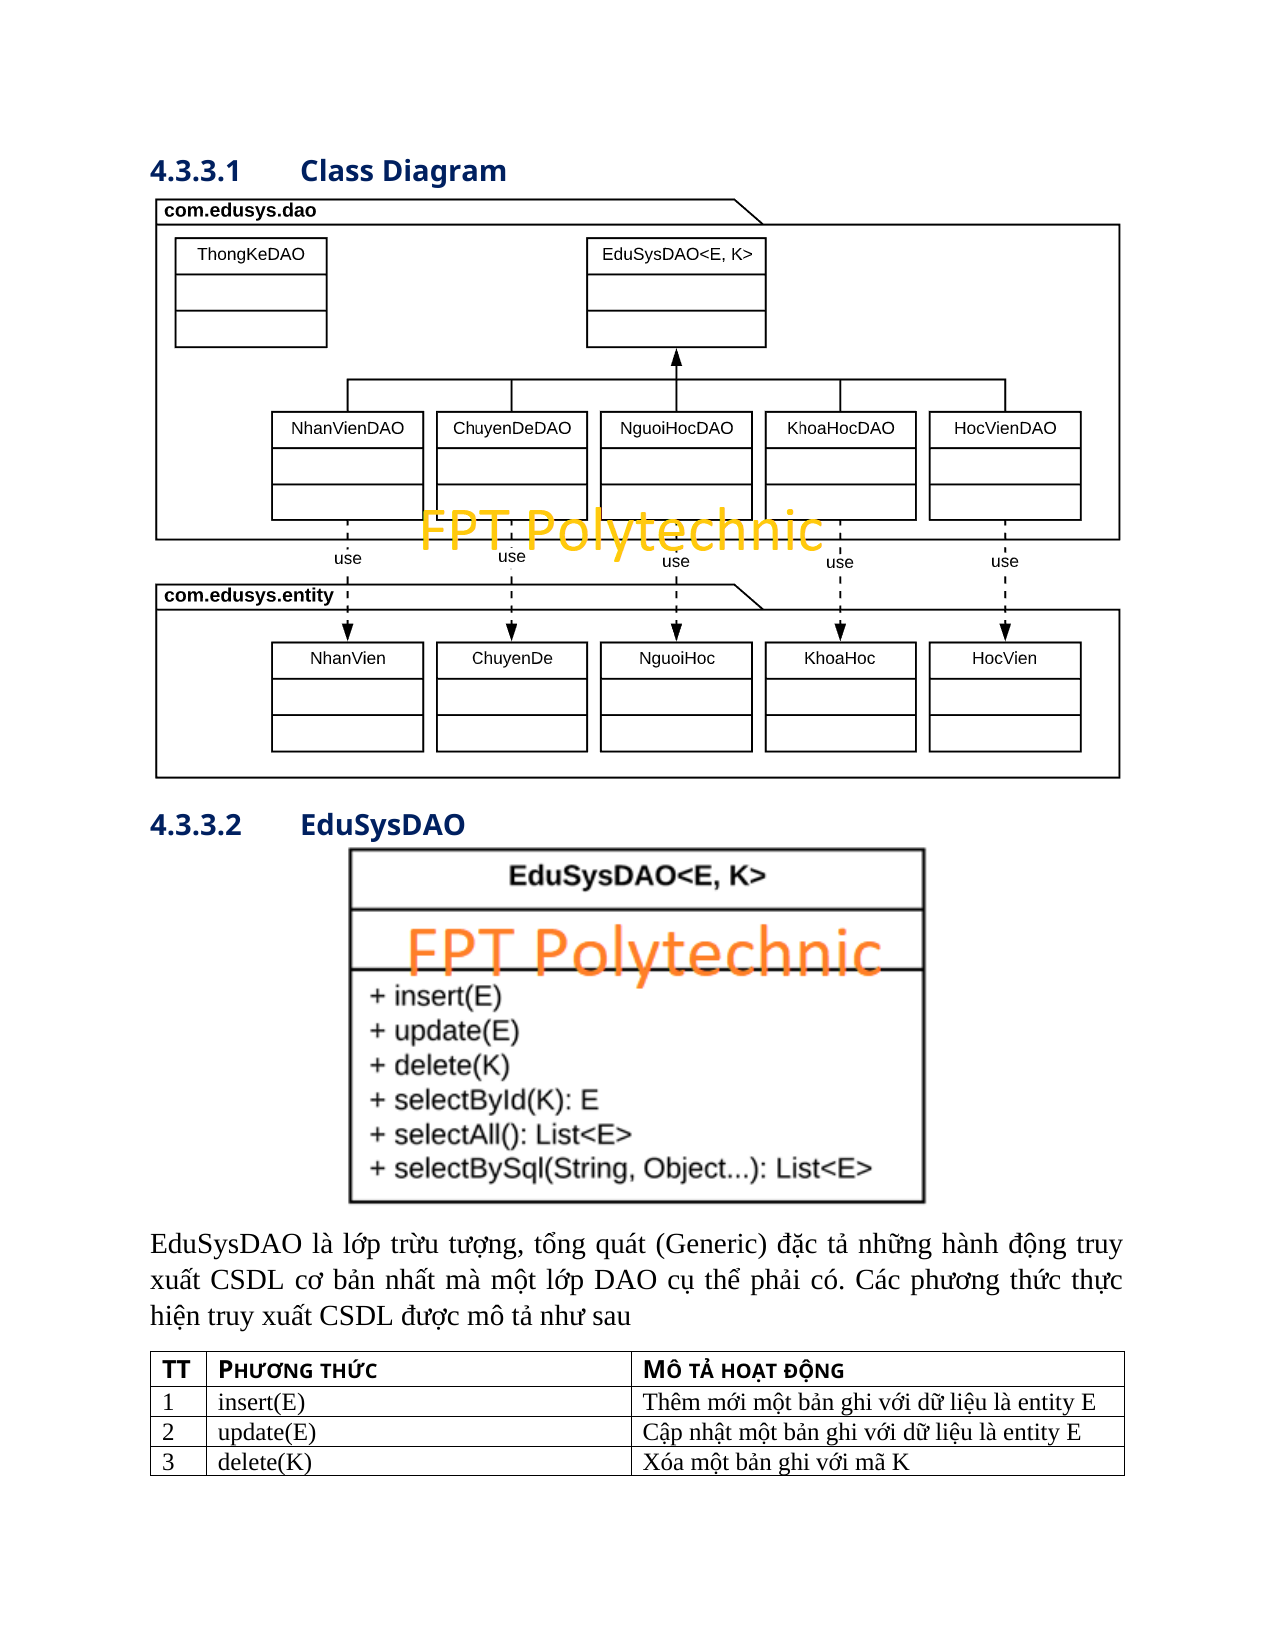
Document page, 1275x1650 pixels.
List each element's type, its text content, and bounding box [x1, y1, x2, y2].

table_cell Cập nhật một bản ghi với dữ liệu là entity E [632, 1417, 1124, 1446]
table_header Mô tả hoạt động [632, 1352, 1124, 1386]
table_cell Xóa một bản ghi với mã K [632, 1447, 1124, 1475]
picture [347, 847, 928, 1207]
table_cell 1 [151, 1387, 206, 1416]
subtitle EduSysDAO [150, 804, 1125, 844]
table_cell 3 [151, 1447, 206, 1475]
table_header TT [151, 1352, 206, 1386]
subtitle Class Diagram [150, 150, 1125, 190]
table_header Phương thức [207, 1352, 631, 1386]
picture [150, 192, 1125, 785]
table_cell insert(E) [207, 1387, 631, 1416]
table_cell Thêm mới một bản ghi với dữ liệu là entity E [632, 1387, 1124, 1416]
table_cell update(E) [207, 1417, 631, 1446]
table_cell 2 [151, 1417, 206, 1446]
table_cell delete(K) [207, 1447, 631, 1475]
text EduSysDAO là lớp trừu tượng, tổng quát (Generic) đặc tả những hành động truy xuất CSDL cơ bản nhất mà một lớp DAO cụ thể phải có. Các phương thức thực hiện truy xuất CSDL được mô tả như sau [150, 1226, 1125, 1332]
